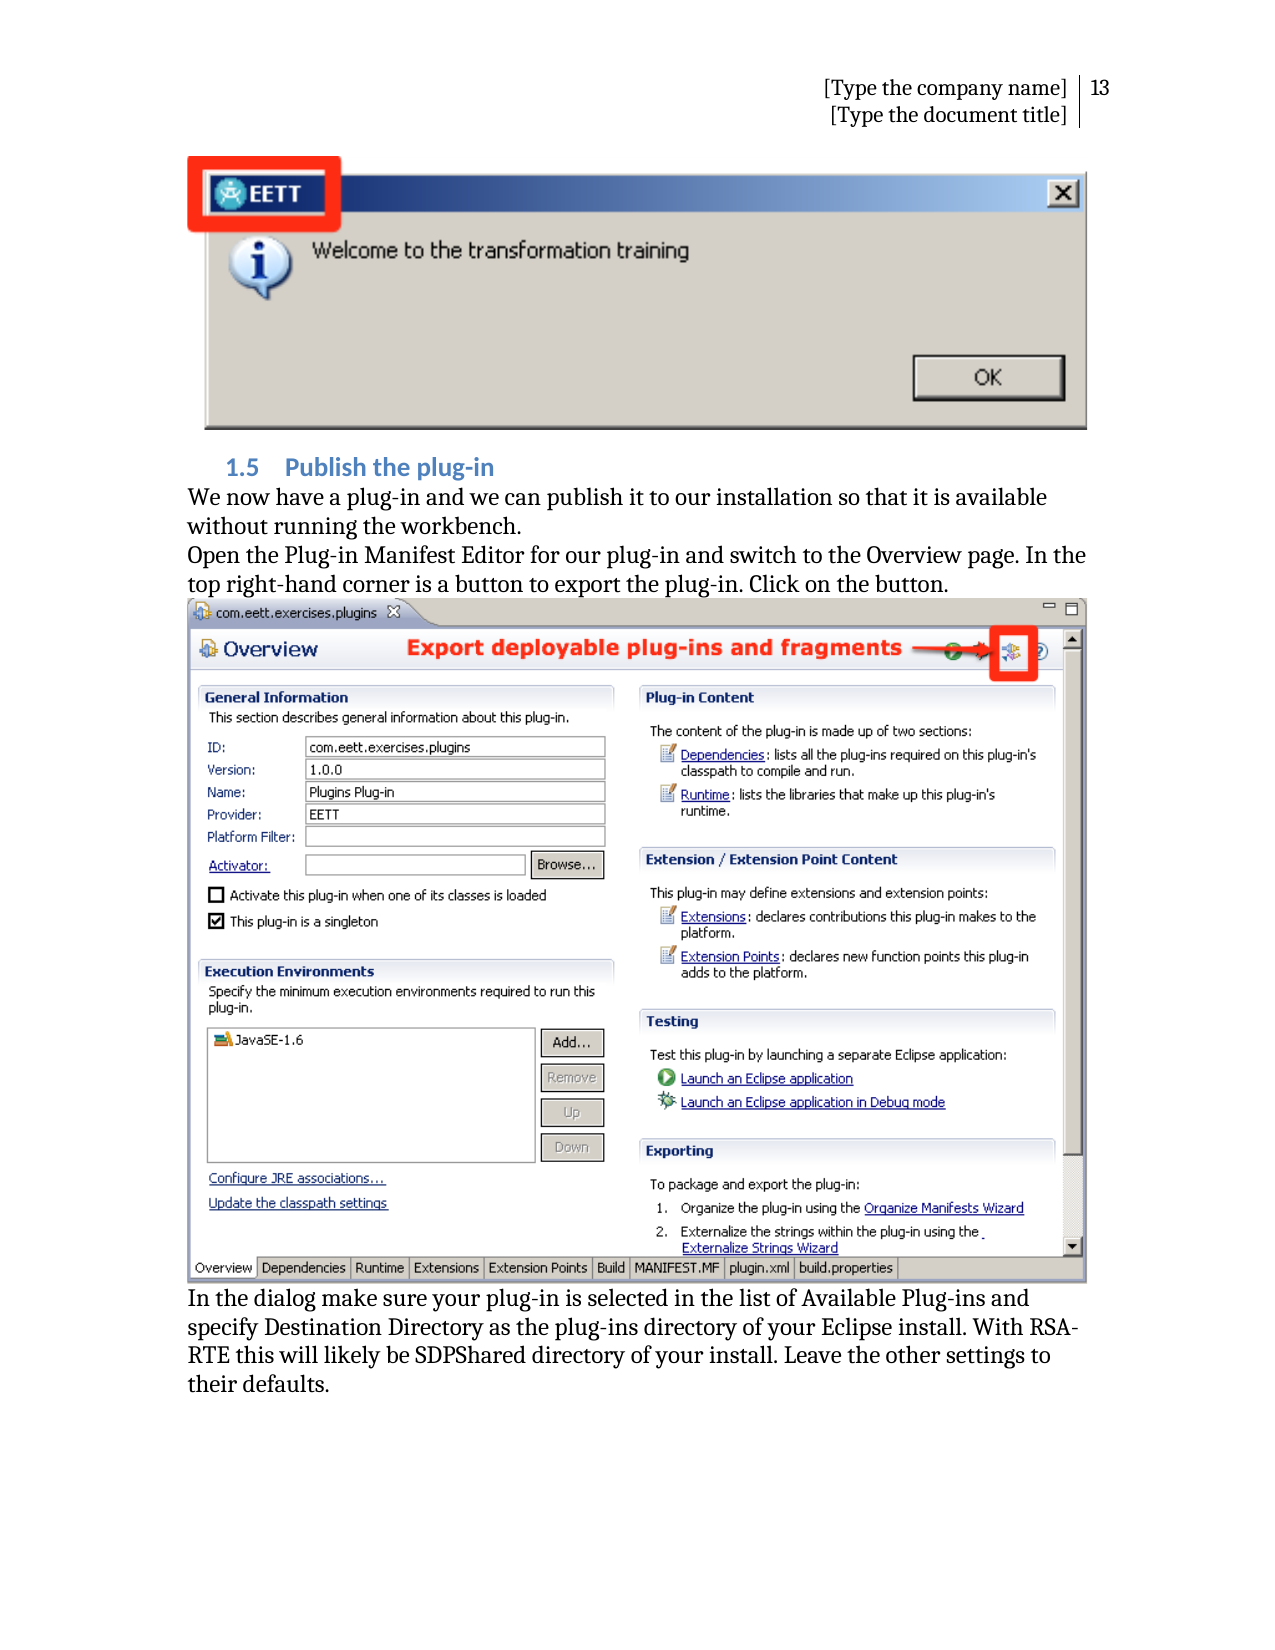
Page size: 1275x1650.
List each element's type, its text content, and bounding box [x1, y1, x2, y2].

picture [187, 598, 1088, 1284]
subtitle Publish the plug-in [225, 450, 1088, 483]
picture [187, 156, 1088, 430]
text We now have a plug-in and we can publish it to our installation so that it is available without running the workbench. [187, 483, 1088, 541]
text In the dialog make sure your plug-in is selected in the list of Available Plug-ins and specify Destination Directory as the plug-ins directory of your Eclipse install. With RSA-RTE this will likely be SDPShared directory of your install. Leave the other settings to their defaults. [187, 1284, 1088, 1399]
text Open the Plug-in Manifest Editor for our plug-in and switch to the Overview page. In the top right-hand corner is a button to export the plug-in. Click on the button. [187, 541, 1088, 598]
